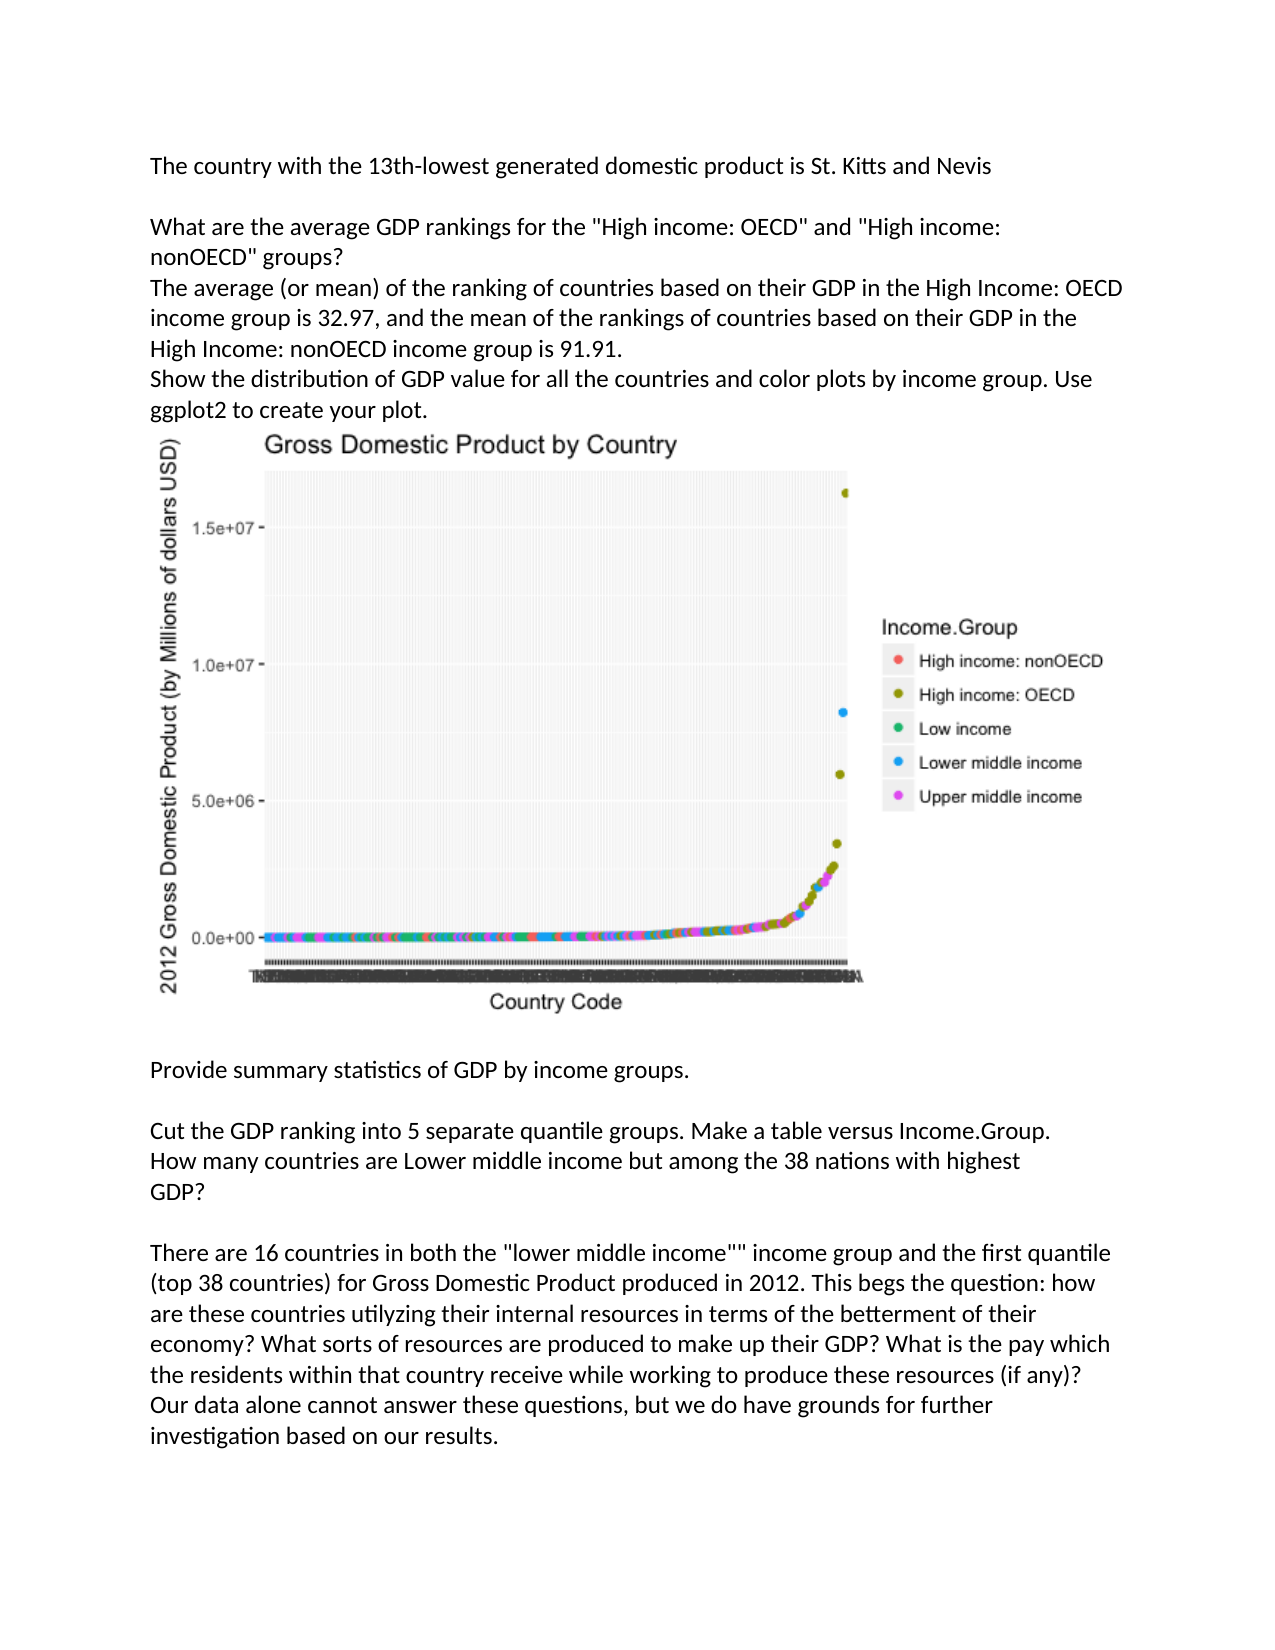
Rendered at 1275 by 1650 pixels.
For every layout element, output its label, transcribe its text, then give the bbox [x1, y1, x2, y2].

text ggplot2 to create your plot. [150, 394, 1125, 424]
text There are 16 countries in both the "lower middle income"" income group and the first quantile (top 38 countries) for Gross Domestic Product produced in 2012. This begs the question: how are these countries utilyzing their internal resources in terms of the betterment of their economy? What sorts of resources are produced to make up their GDP? What is the pay which the residents within that country receive while working to produce these resources (if any)? Our data alone cannot answer these questions, but we do have grounds for further investigation based on our results. [150, 1237, 1125, 1451]
text How many countries are Lower middle income but among the 38 nations with highest [150, 1145, 1125, 1176]
text Show the distribution of GDP value for all the countries and color plots by income group. Use [150, 364, 1125, 394]
picture [150, 424, 1125, 1024]
text Provide summary statistics of GDP by income groups. [150, 1054, 1125, 1084]
text The average (or mean) of the ranking of countries based on their GDP in the High Income: OECD income group is 32.97, and the mean of the rankings of countries based on their GDP in the High Income: nonOECD income group is 91.91. [150, 272, 1125, 364]
text Cut the GDP ranking into 5 separate quantile groups. Make a table versus Income.Group. [150, 1115, 1125, 1145]
text The country with the 13th-lowest generated domestic product is St. Kitts and Nevis [150, 150, 1125, 181]
text nonOECD" groups? [150, 242, 1125, 272]
text What are the average GDP rankings for the "High income: OECD" and "High income: [150, 211, 1125, 242]
text GDP? [150, 1176, 1125, 1206]
